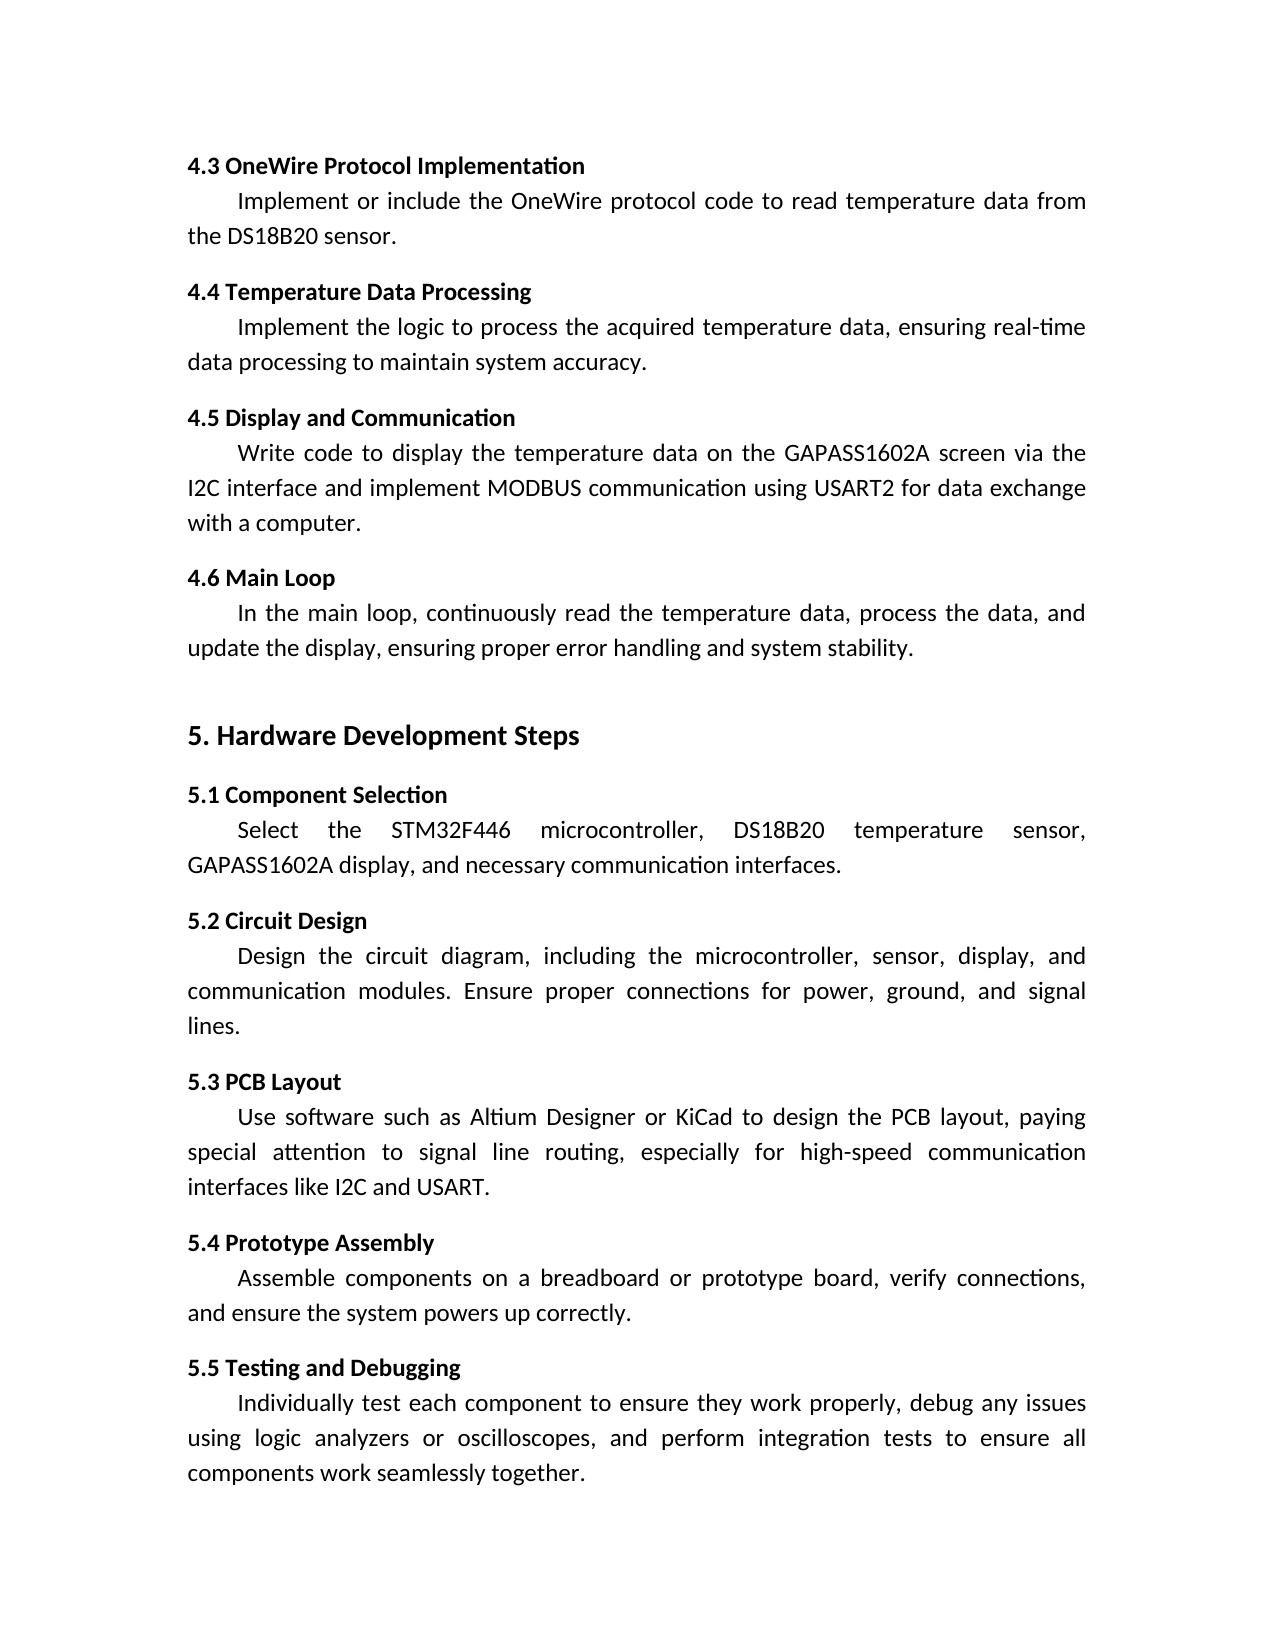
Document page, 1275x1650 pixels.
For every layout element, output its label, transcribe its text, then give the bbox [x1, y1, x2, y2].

subtitle 5.3 PCB Layout [187, 1066, 1087, 1096]
text Individually test each component to ensure they work properly, debug any issues using logic analyzers or oscilloscopes, and perform integration tests to ensure all components work seamlessly together. [187, 1388, 1087, 1488]
subtitle 4.6 Main Loop [187, 562, 1087, 593]
subtitle 5.2 Circuit Design [187, 905, 1087, 936]
subtitle 5.5 Testing and Debugging [187, 1353, 1087, 1383]
text Write code to display the temperature data on the GAPASS1602A screen via the I2C interface and implement MODBUS communication using USART2 for data exchange with a computer. [187, 437, 1087, 537]
subtitle 4.4 Temperature Data Processing [187, 276, 1087, 306]
text Implement the logic to process the acquired temperature data, ensuring real-time data processing to maintain system accuracy. [187, 311, 1087, 376]
text Use software such as Altium Designer or KiCad to design the PCB layout, paying special attention to signal line routing, especially for high-speed communication interfaces like I2C and USART. [187, 1101, 1087, 1201]
text In the main loop, continuously read the temperature data, process the data, and update the display, ensuring proper error handling and system stability. [187, 597, 1087, 663]
subtitle 5. Hardware Development Steps [187, 717, 1087, 753]
subtitle 5.4 Prototype Assembly [187, 1227, 1087, 1257]
subtitle 4.3 OneWire Protocol Implementation [187, 150, 1087, 181]
text Assemble components on a breadboard or prototype board, verify connections, and ensure the system powers up correctly. [187, 1262, 1087, 1327]
subtitle 5.1 Component Selection [187, 779, 1087, 810]
subtitle 4.5 Display and Communication [187, 402, 1087, 432]
text Design the circuit diagram, including the microcontroller, sensor, display, and communication modules. Ensure proper connections for power, ground, and signal lines. [187, 940, 1087, 1041]
text Implement or include the OneWire protocol code to read temperature data from the DS18B20 sensor. [187, 185, 1087, 251]
text Select the STM32F446 microcontroller, DS18B20 temperature sensor, GAPASS1602A display, and necessary communication interfaces. [187, 814, 1087, 880]
